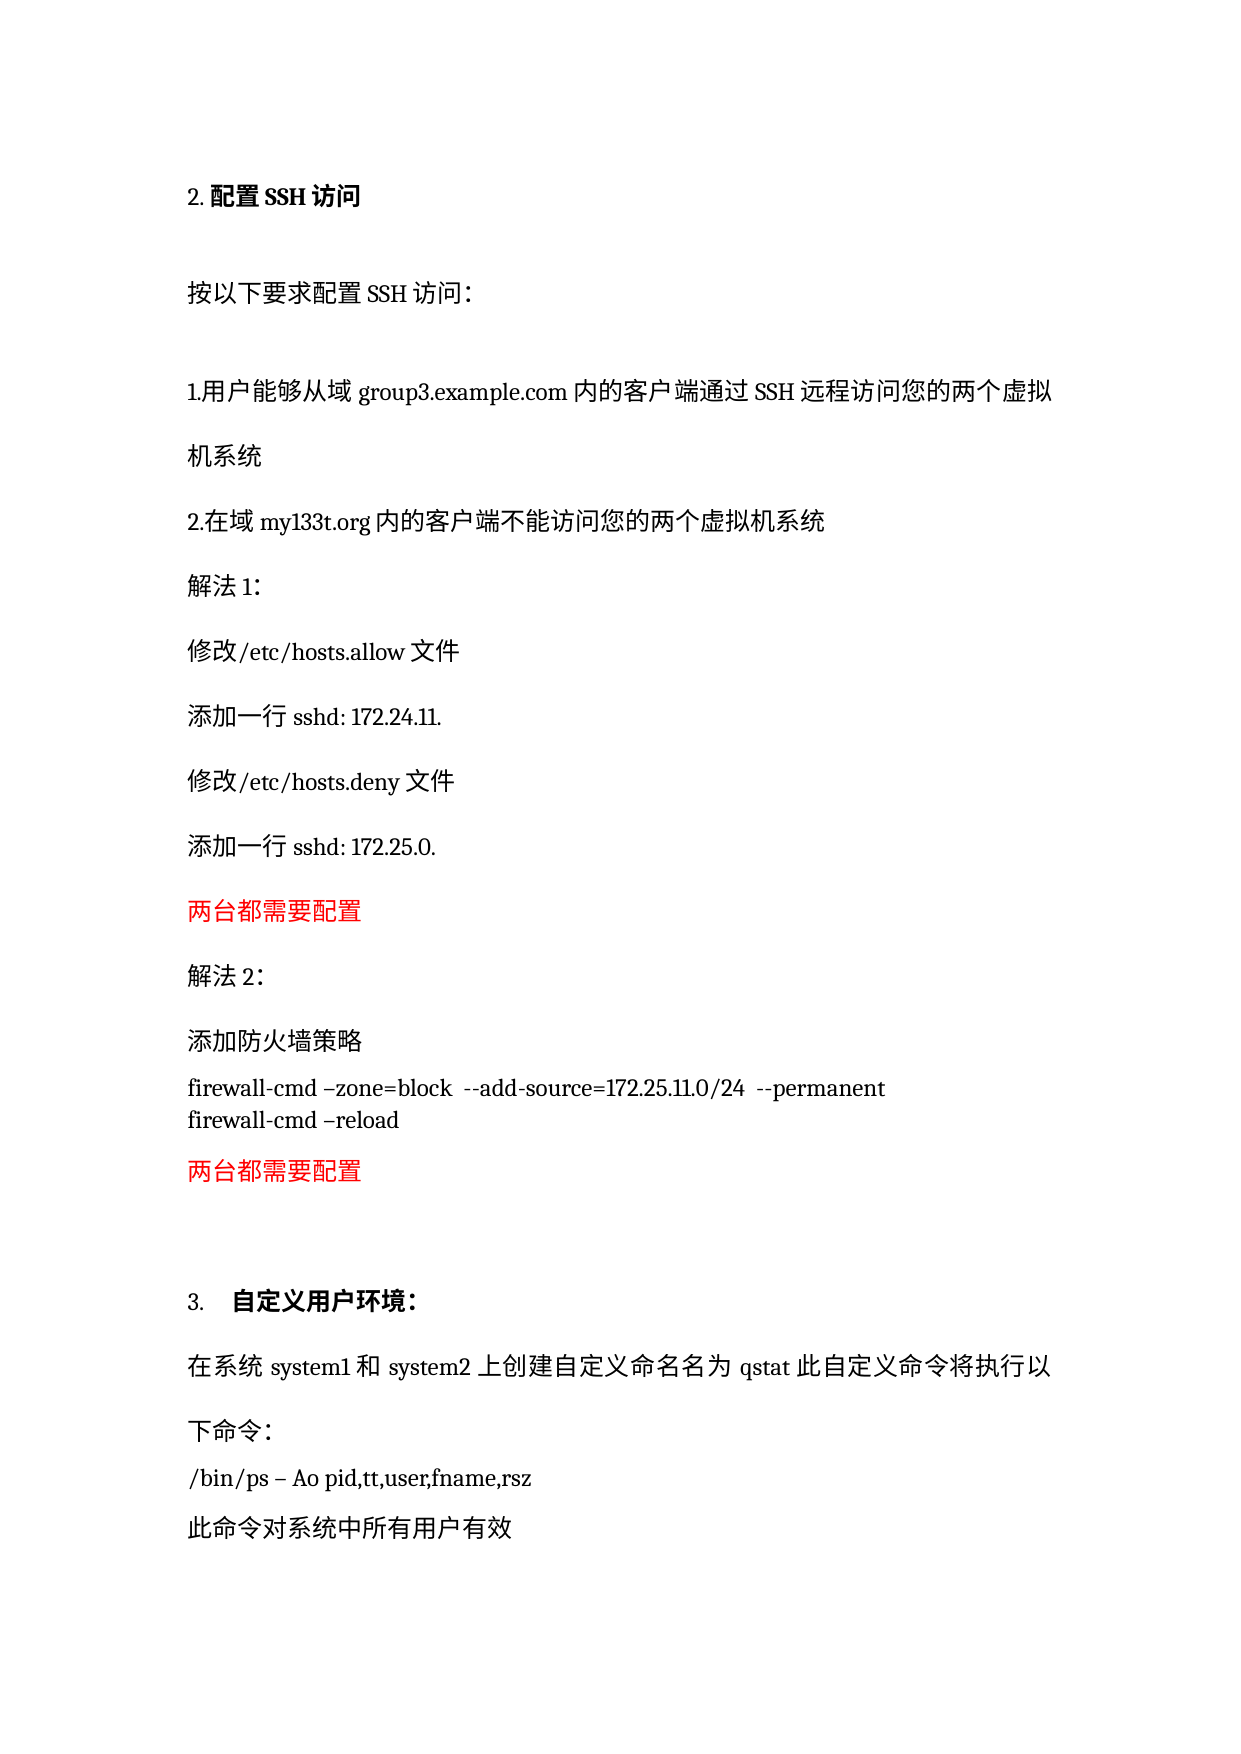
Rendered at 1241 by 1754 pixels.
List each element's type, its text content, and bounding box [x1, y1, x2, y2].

text 修改/etc/hosts.deny文件 [187, 747, 1053, 812]
text 添加一行 sshd: 172.24.11. [187, 682, 1053, 747]
list 在域my133t.org内的客户端不能访问您的两个虚拟机系统 [187, 487, 1053, 552]
text /bin/ps – Ao pid,tt,user,fname,rsz [187, 1462, 1053, 1494]
text firewall-cmd –reload [187, 1104, 1053, 1137]
text 2. 配置SSH访问 [187, 162, 1053, 227]
text 按以下要求配置SSH访问： [187, 259, 1053, 324]
text firewall-cmd –zone=block --add-source=172.25.11.0/24 --permanent [187, 1072, 1053, 1104]
text 解法2： [187, 942, 1053, 1007]
text 解法1： [187, 552, 1053, 617]
text 两台都需要配置 [187, 877, 1053, 942]
text 此命令对系统中所有用户有效 [187, 1494, 1053, 1559]
text 添加防火墙策略 [187, 1007, 1053, 1072]
text 添加一行 sshd: 172.25.0. [187, 812, 1053, 877]
text 3. 自定义用户环境： [187, 1267, 1053, 1332]
text 在系统 system1 和 system2 上创建自定义命名名为 qstat 此自定义命令将执行以下命令： [187, 1332, 1053, 1462]
text 修改/etc/hosts.allow文件 [187, 617, 1053, 682]
list 用户能够从域group3.example.com内的客户端通过SSH远程访问您的两个虚拟机系统 [187, 357, 1053, 487]
text 两台都需要配置 [187, 1137, 1053, 1202]
